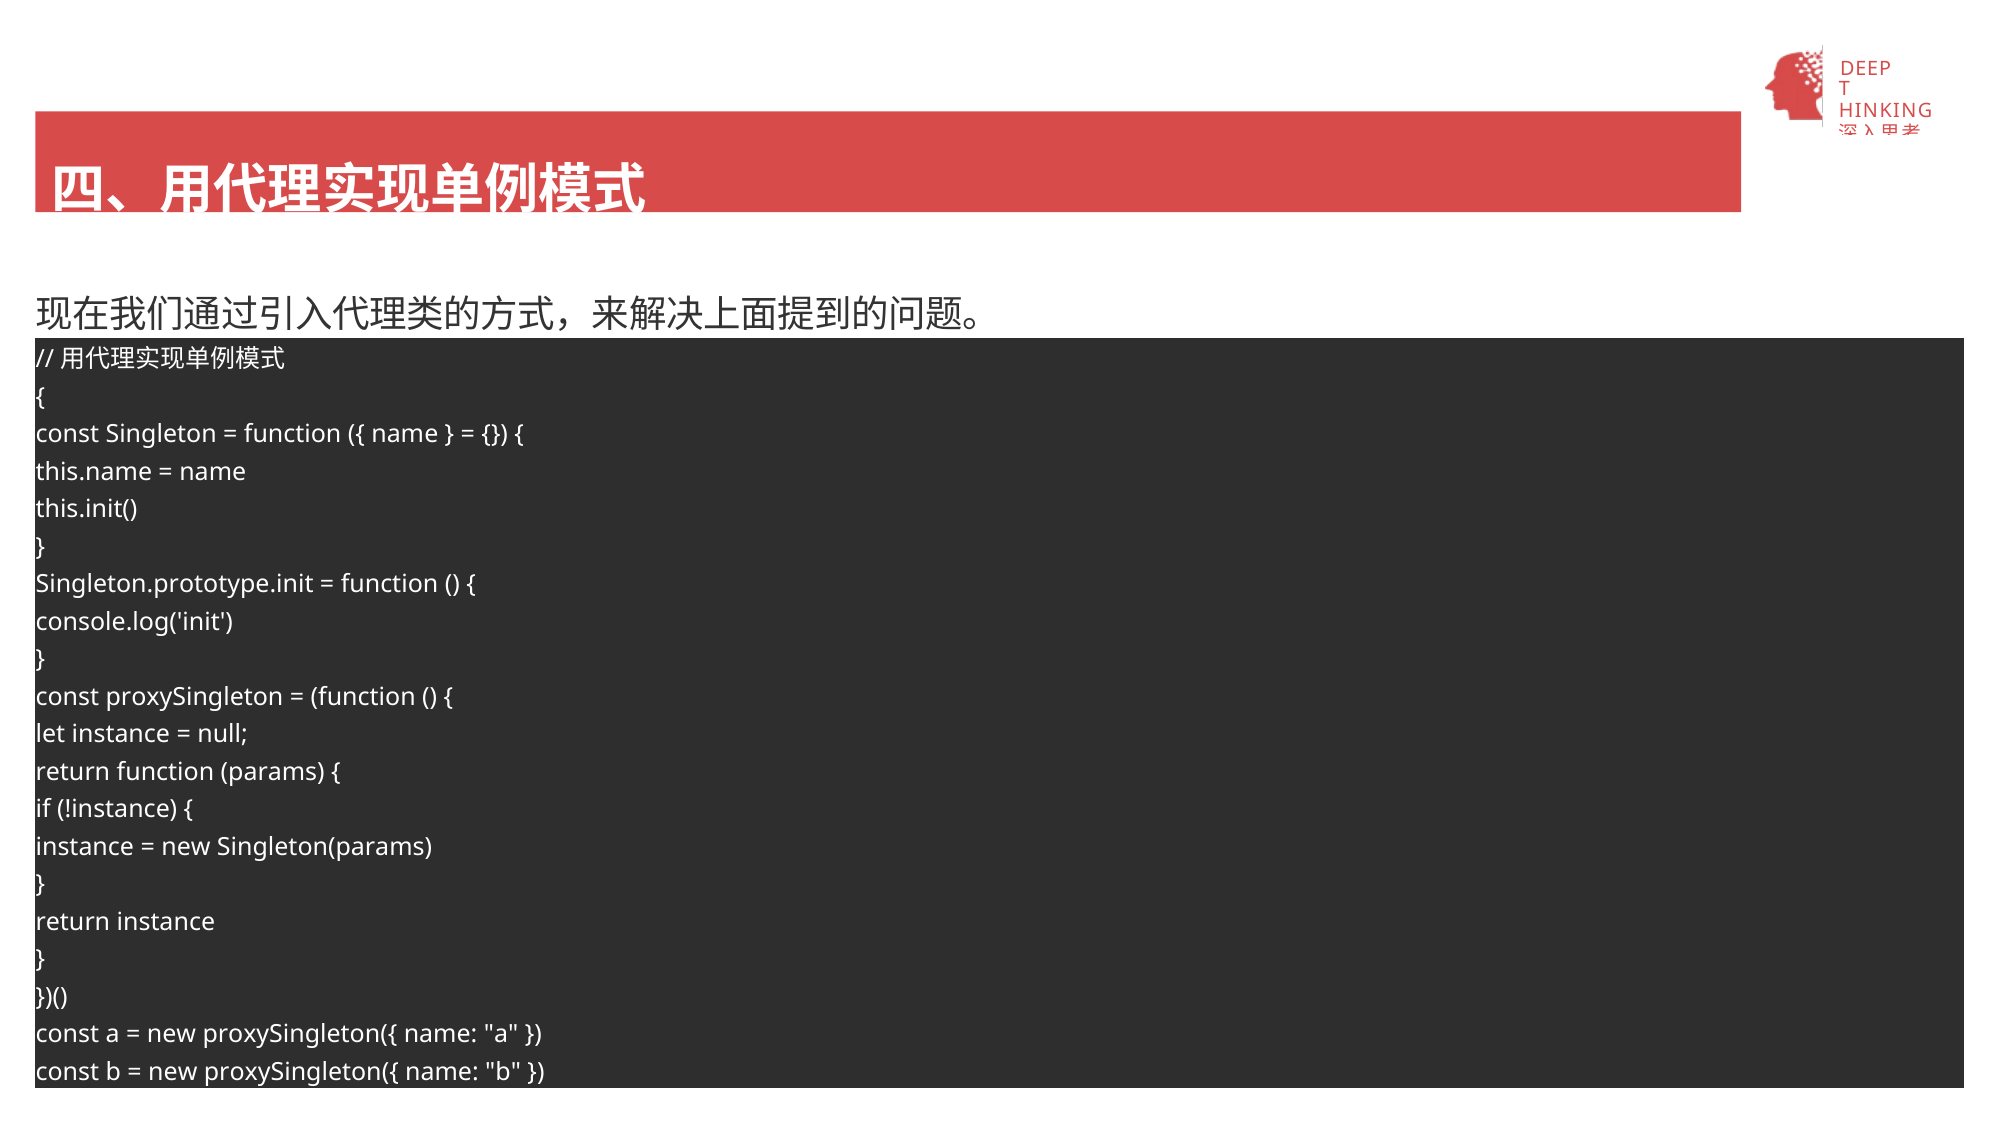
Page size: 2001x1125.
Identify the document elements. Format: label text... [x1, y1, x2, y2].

text this.name = name [35, 450, 1964, 488]
text 现在我们通过引入代理类的方式，来解决上面提到的问题。 [35, 288, 1646, 338]
text { [35, 375, 1964, 413]
text return function (params) { [35, 750, 1964, 788]
text let instance = null; [35, 713, 1964, 750]
text console.log('init') [35, 600, 1964, 638]
text instance = new Singleton(params) [35, 825, 1964, 863]
text } [35, 638, 1964, 675]
text const b = new proxySingleton({ name: "b" }) [35, 1050, 1964, 1088]
text const Singleton = function ({ name } = {}) { [35, 413, 1964, 450]
text return instance [35, 900, 1964, 938]
text const proxySingleton = (function () { [35, 675, 1964, 713]
text const a = new proxySingleton({ name: "a" }) [35, 1013, 1964, 1050]
picture [1765, 45, 1961, 127]
text // 用代理实现单例模式 [35, 338, 1964, 375]
text Singleton.prototype.init = function () { [35, 563, 1964, 600]
text this.init() [35, 488, 1964, 525]
text } [35, 863, 1964, 900]
text })() [35, 975, 1964, 1013]
text } [35, 525, 1964, 563]
text if (!instance) { [35, 788, 1964, 825]
text } [35, 938, 1964, 975]
